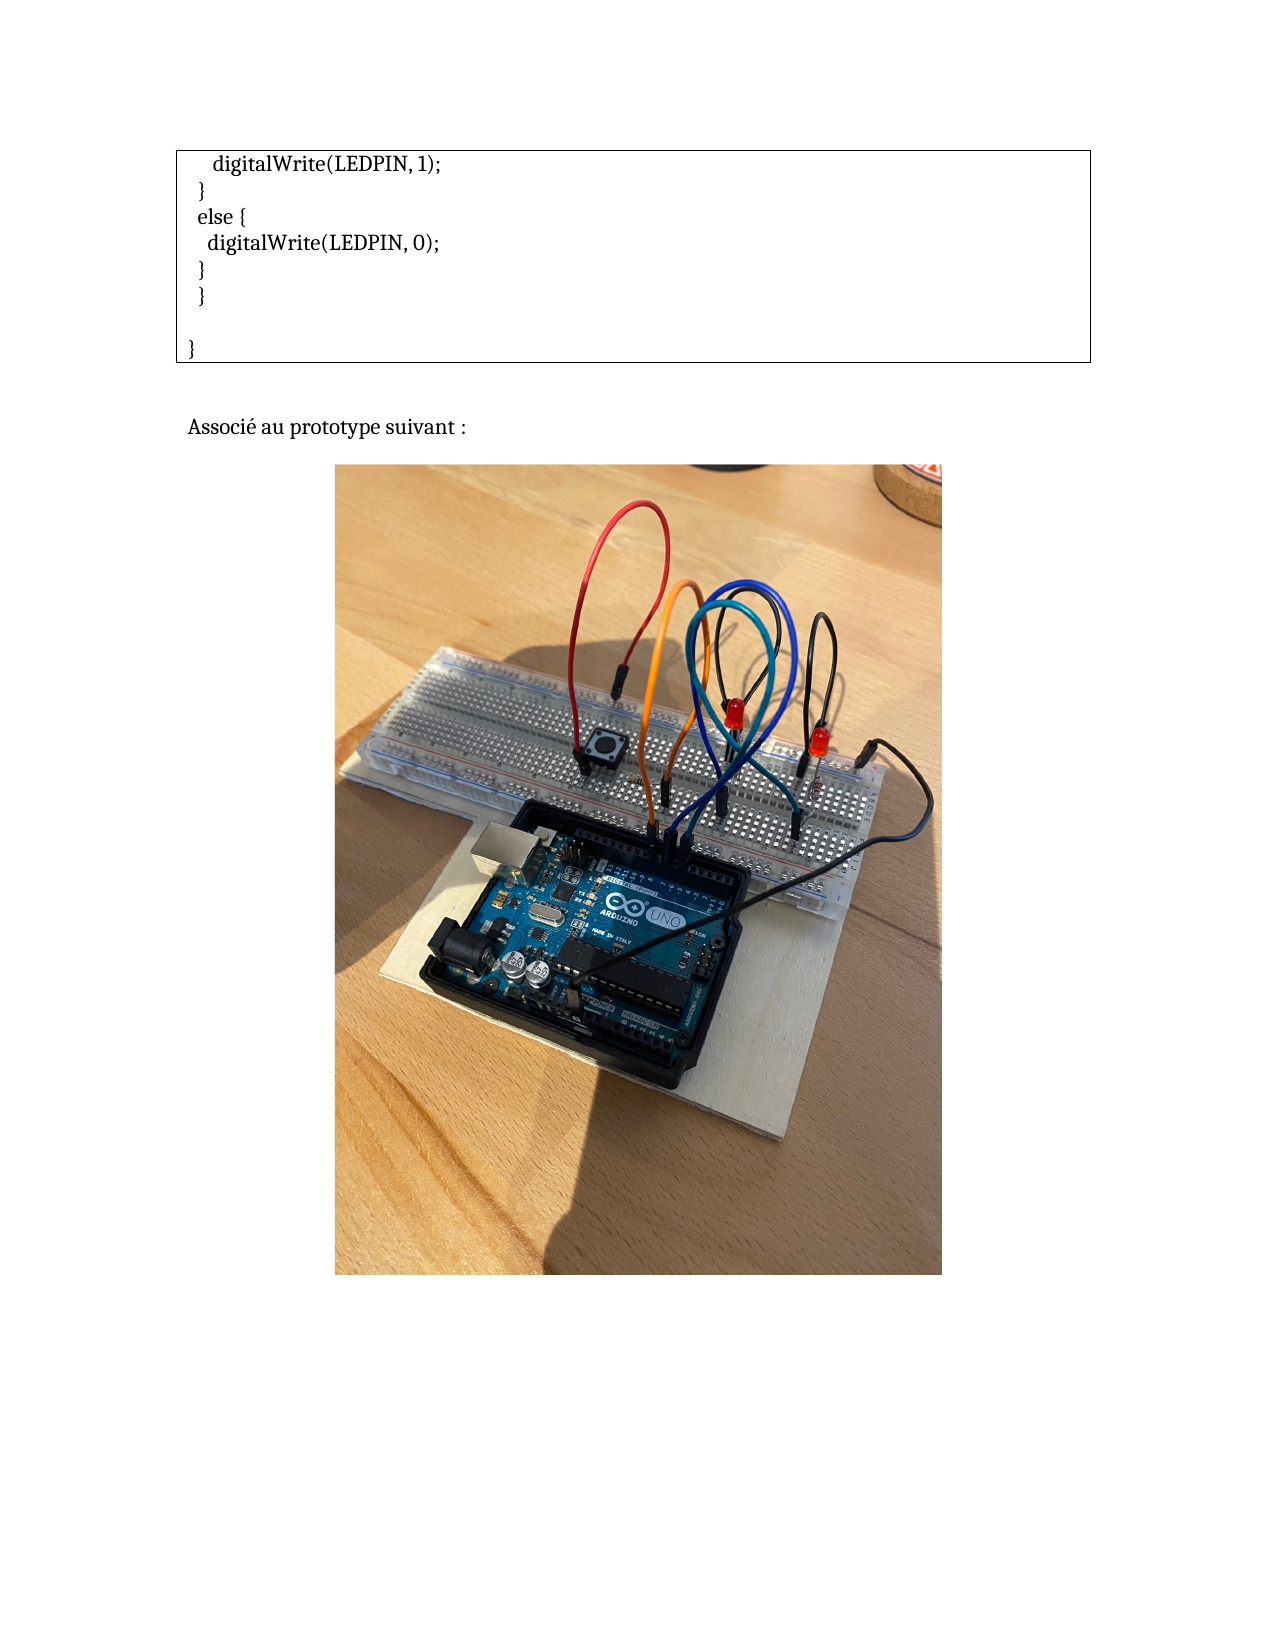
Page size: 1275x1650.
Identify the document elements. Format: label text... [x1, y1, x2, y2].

text Associé au prototype suivant : [187, 414, 1087, 440]
picture [335, 466, 942, 1274]
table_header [177, 151, 1090, 362]
